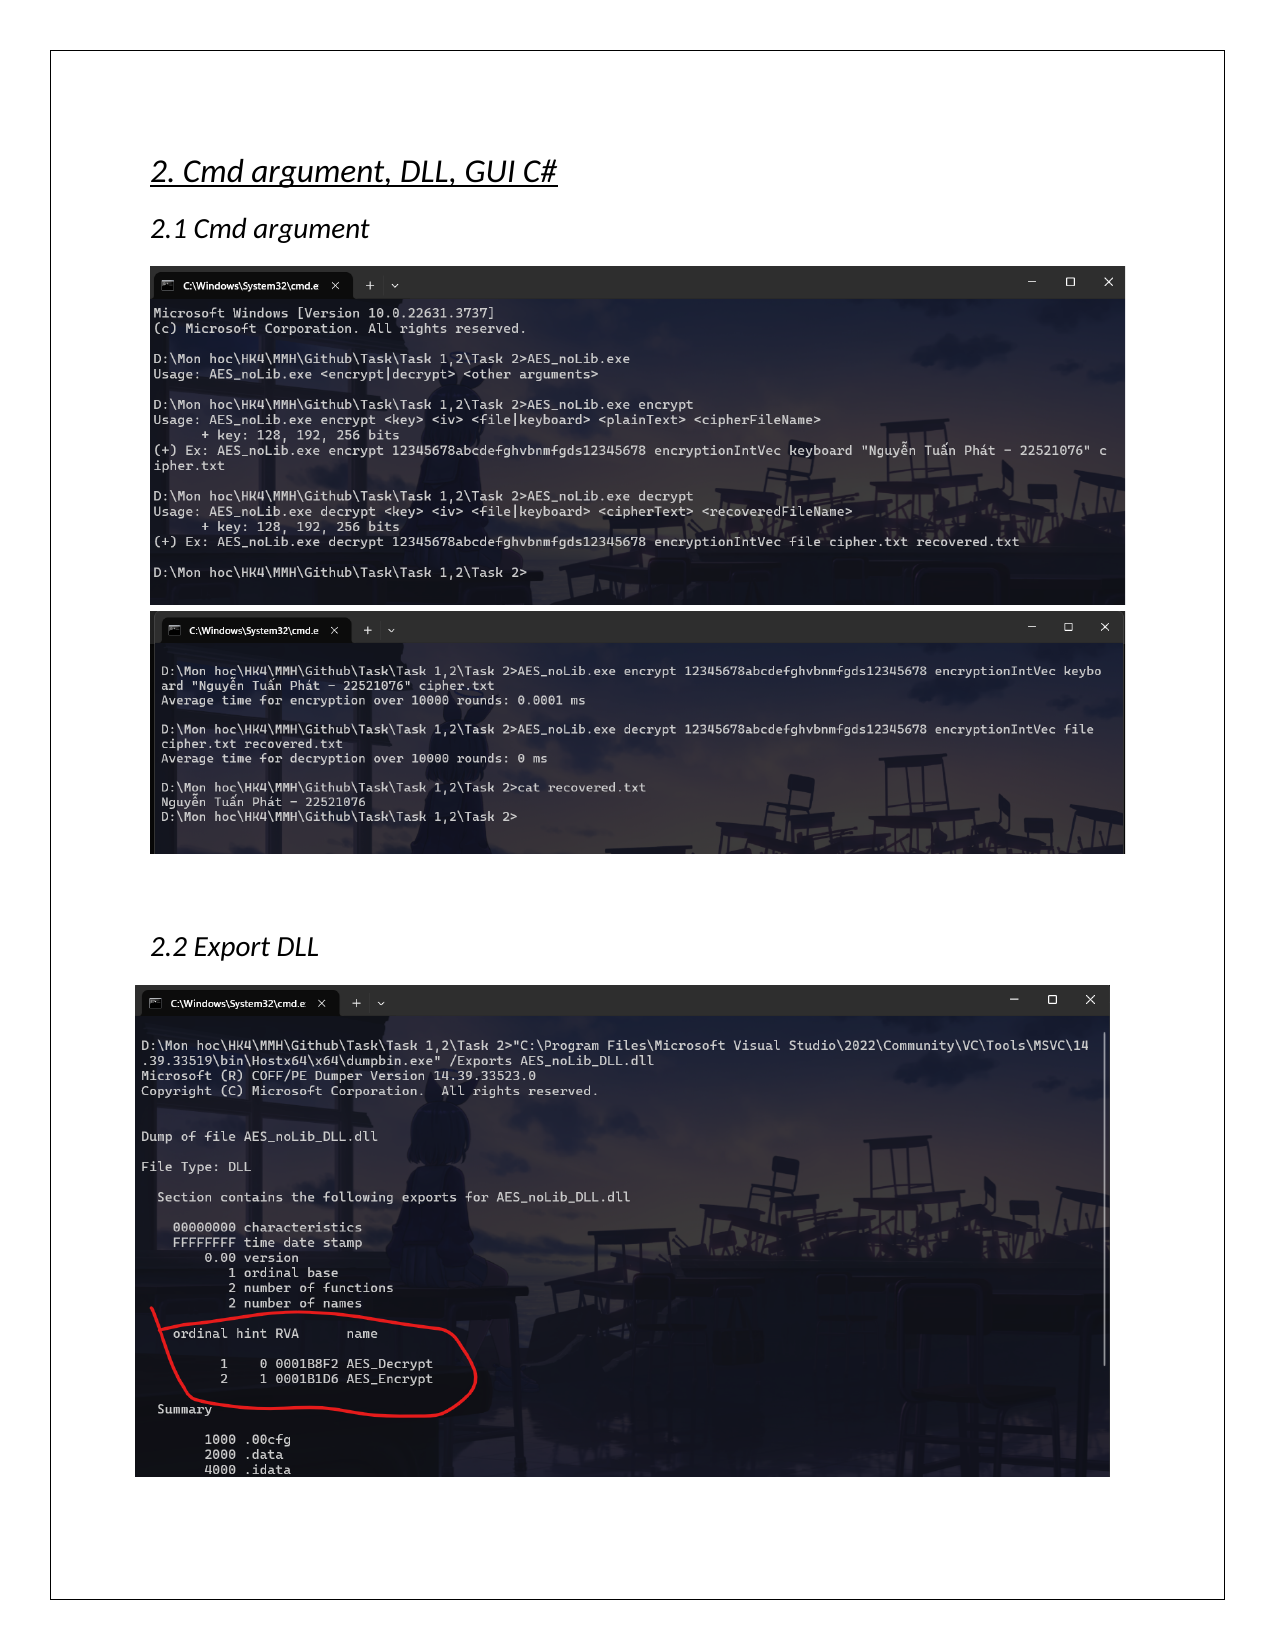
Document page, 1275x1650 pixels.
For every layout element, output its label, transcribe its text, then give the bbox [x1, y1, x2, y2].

text 2.1 Cmd argument [150, 211, 1125, 246]
text 2. Cmd argument, DLL, GUI C# [150, 150, 1125, 191]
picture [150, 611, 1125, 854]
picture [135, 985, 1110, 1477]
picture [150, 266, 1125, 605]
text 2.2 Export DLL [150, 928, 1125, 964]
